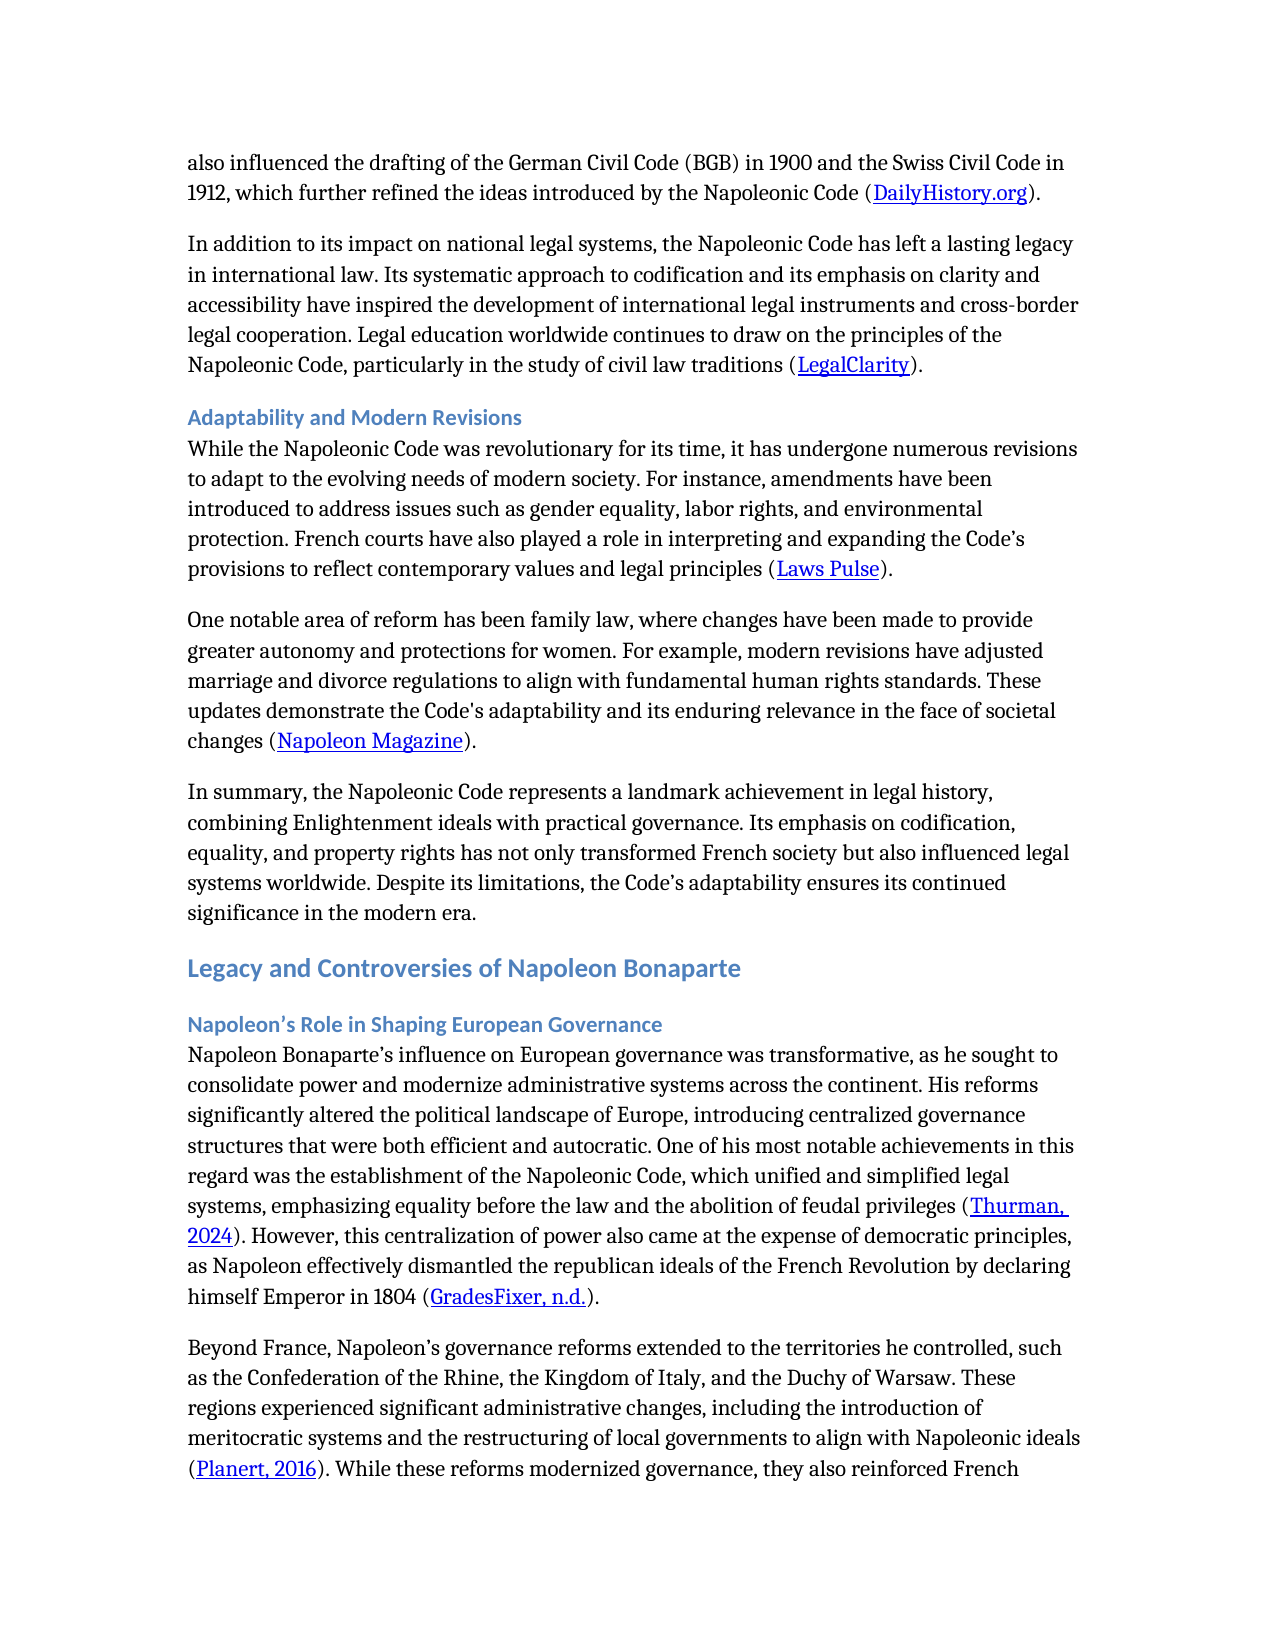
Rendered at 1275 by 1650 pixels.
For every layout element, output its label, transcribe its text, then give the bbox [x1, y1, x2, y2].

text Napoleon Bonaparte’s influence on European governance was transformative, as he sought to consolidate power and modernize administrative systems across the continent. His reforms significantly altered the political landscape of Europe, introducing centralized governance structures that were both efficient and autocratic. One of his most notable achievements in this regard was the establishment of the Napoleonic Code, which unified and simplified legal systems, emphasizing equality before the law and the abolition of feudal privileges (Thurman, 2024). However, this centralization of power also came at the expense of democratic principles, as Napoleon effectively dismantled the republican ideals of the French Revolution by declaring himself Emperor in 1804 (GradesFixer, n.d.). [187, 1042, 1087, 1310]
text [187, 1334, 1087, 1482]
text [187, 150, 1087, 207]
subtitle Adaptability and Modern Revisions [187, 403, 1087, 431]
subtitle Napoleon’s Role in Shaping European Governance [187, 1010, 1087, 1038]
text In addition to its impact on national legal systems, the Napoleonic Code has left a lasting legacy in international law. Its systematic approach to codification and its emphasis on clarity and accessibility have inspired the development of international legal instruments and cross-border legal cooperation. Legal education worldwide continues to draw on the principles of the Napoleonic Code, particularly in the study of civil law traditions (LegalClarity). [187, 231, 1087, 378]
text One notable area of reform has been family law, where changes have been made to provide greater autonomy and protections for women. For example, modern revisions have adjusted marriage and divorce regulations to align with fundamental human rights standards. These updates demonstrate the Code's adaptability and its enduring relevance in the face of societal changes (Napoleon Magazine). [187, 607, 1087, 754]
text In summary, the Napoleonic Code represents a landmark achievement in legal history, combining Enlightenment ideals with practical governance. Its emphasis on codification, equality, and property rights has not only transformed French society but also influenced legal systems worldwide. Despite its limitations, the Code’s adaptability ensures its continued significance in the modern era. [187, 779, 1087, 926]
subtitle Legacy and Controversies of Napoleon Bonaparte [187, 951, 1087, 984]
text While the Napoleonic Code was revolutionary for its time, it has undergone numerous revisions to adapt to the evolving needs of modern society. For instance, amendments have been introduced to address issues such as gender equality, labor rights, and environmental protection. French courts have also played a role in interpreting and expanding the Code’s provisions to reflect contemporary values and legal principles (Laws Pulse). [187, 435, 1087, 582]
